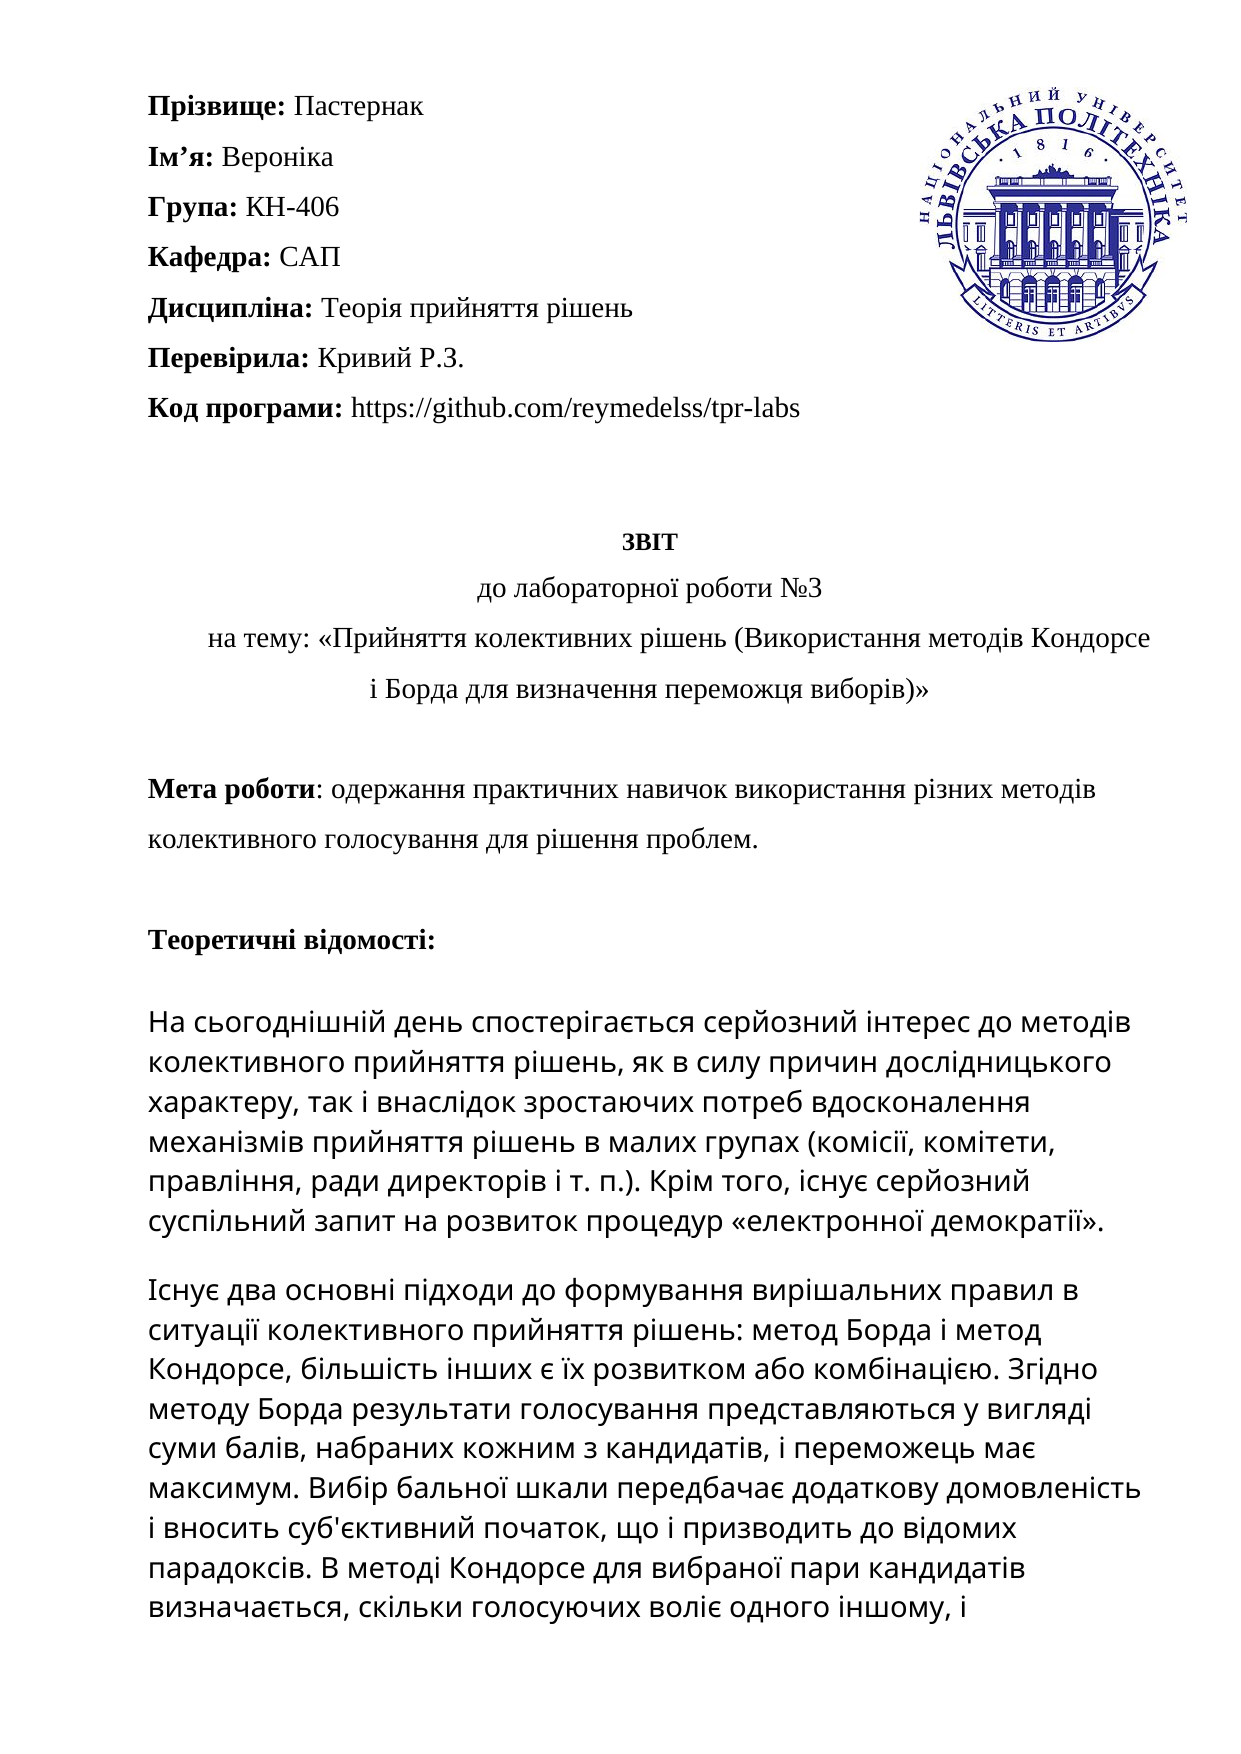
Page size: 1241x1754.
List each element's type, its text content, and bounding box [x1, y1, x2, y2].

text до лабораторної роботи №3 [148, 570, 1152, 604]
text Дисципліна: Теорія прийняття рішень [148, 290, 919, 323]
text Ім’я: Вероніка [148, 139, 919, 172]
picture [919, 87, 1187, 342]
text Група: КН-406 [148, 189, 919, 223]
text Прізвище: Пастернак [148, 88, 919, 122]
text На сьогоднішній день спостерігається серйозний інтерес до методів колективного прийняття рішень, як в силу причин дослідницького характеру, так і внаслідок зростаючих потреб вдосконалення механізмів прийняття рішень в малих групах (комісії, комітети, правління, ради директорів і т. п.). Крім того, існує серйозний суспільний запит на розвиток процедур «електронної демократії». [148, 1002, 1152, 1240]
text Код програми: https://github.com/reymedelss/tpr-labs [148, 390, 1152, 424]
text ЗВІТ [148, 527, 1152, 556]
text Кафедра: САП [148, 239, 919, 273]
text Перевірила: Кривий Р.З. [148, 340, 1152, 374]
text Теоретичні відомості: [148, 922, 1152, 956]
text на тему: «Прийняття колективних рішень (Використання методів Кондорсе і Борда для визначення переможця виборів)» [148, 620, 1152, 704]
text Мета роботи: одержання практичних навичок використання різних методів колективного голосування для рішення проблем. [148, 771, 1152, 855]
